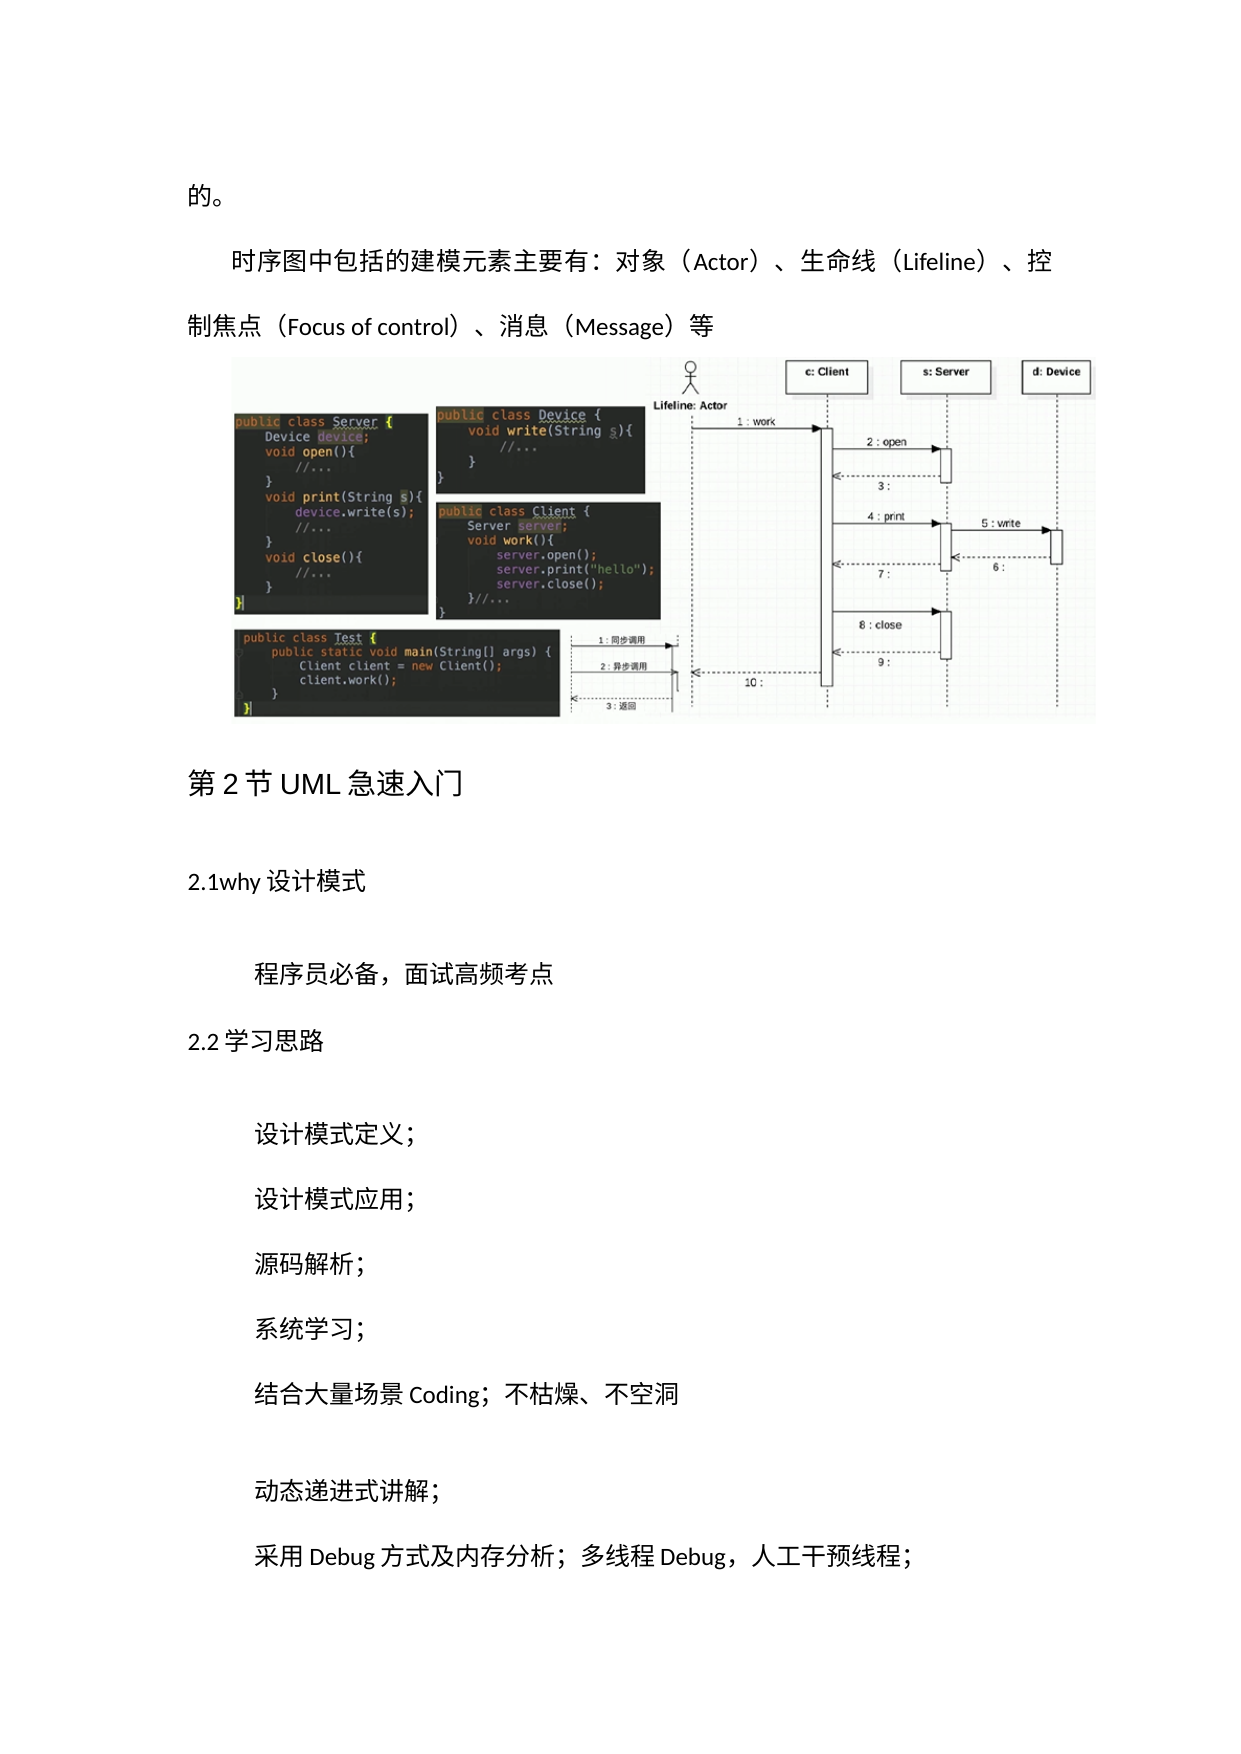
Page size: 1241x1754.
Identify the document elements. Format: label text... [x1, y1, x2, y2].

text 设计模式应用； [187, 1165, 1053, 1230]
text 动态递进式讲解； [187, 1457, 1053, 1522]
text 程序员必备，面试高频考点 [187, 940, 1053, 1005]
text 结合大量场景Coding；不枯燥、不空洞 [187, 1360, 1053, 1425]
text 设计模式定义； [187, 1100, 1053, 1165]
subtitle 2.1why设计模式 [187, 847, 1053, 912]
list 时序图中包括的建模元素主要有：对象（Actor）、生命线（Lifeline）、控制焦点（Focus of control）、消息（Message）等 [187, 227, 1053, 357]
subtitle 2.2学习思路 [187, 1007, 1053, 1072]
subtitle 第2节UML急速入门 [187, 749, 1053, 814]
picture [231, 357, 1096, 724]
text 源码解析； [187, 1230, 1053, 1295]
text 系统学习； [187, 1295, 1053, 1360]
list Sequence Diagram：是显示对象之间交互的图，这些对象是按时间顺序排列的。 [187, 162, 1053, 227]
text 采用Debug方式及内存分析；多线程Debug，人工干预线程； [187, 1522, 1053, 1587]
